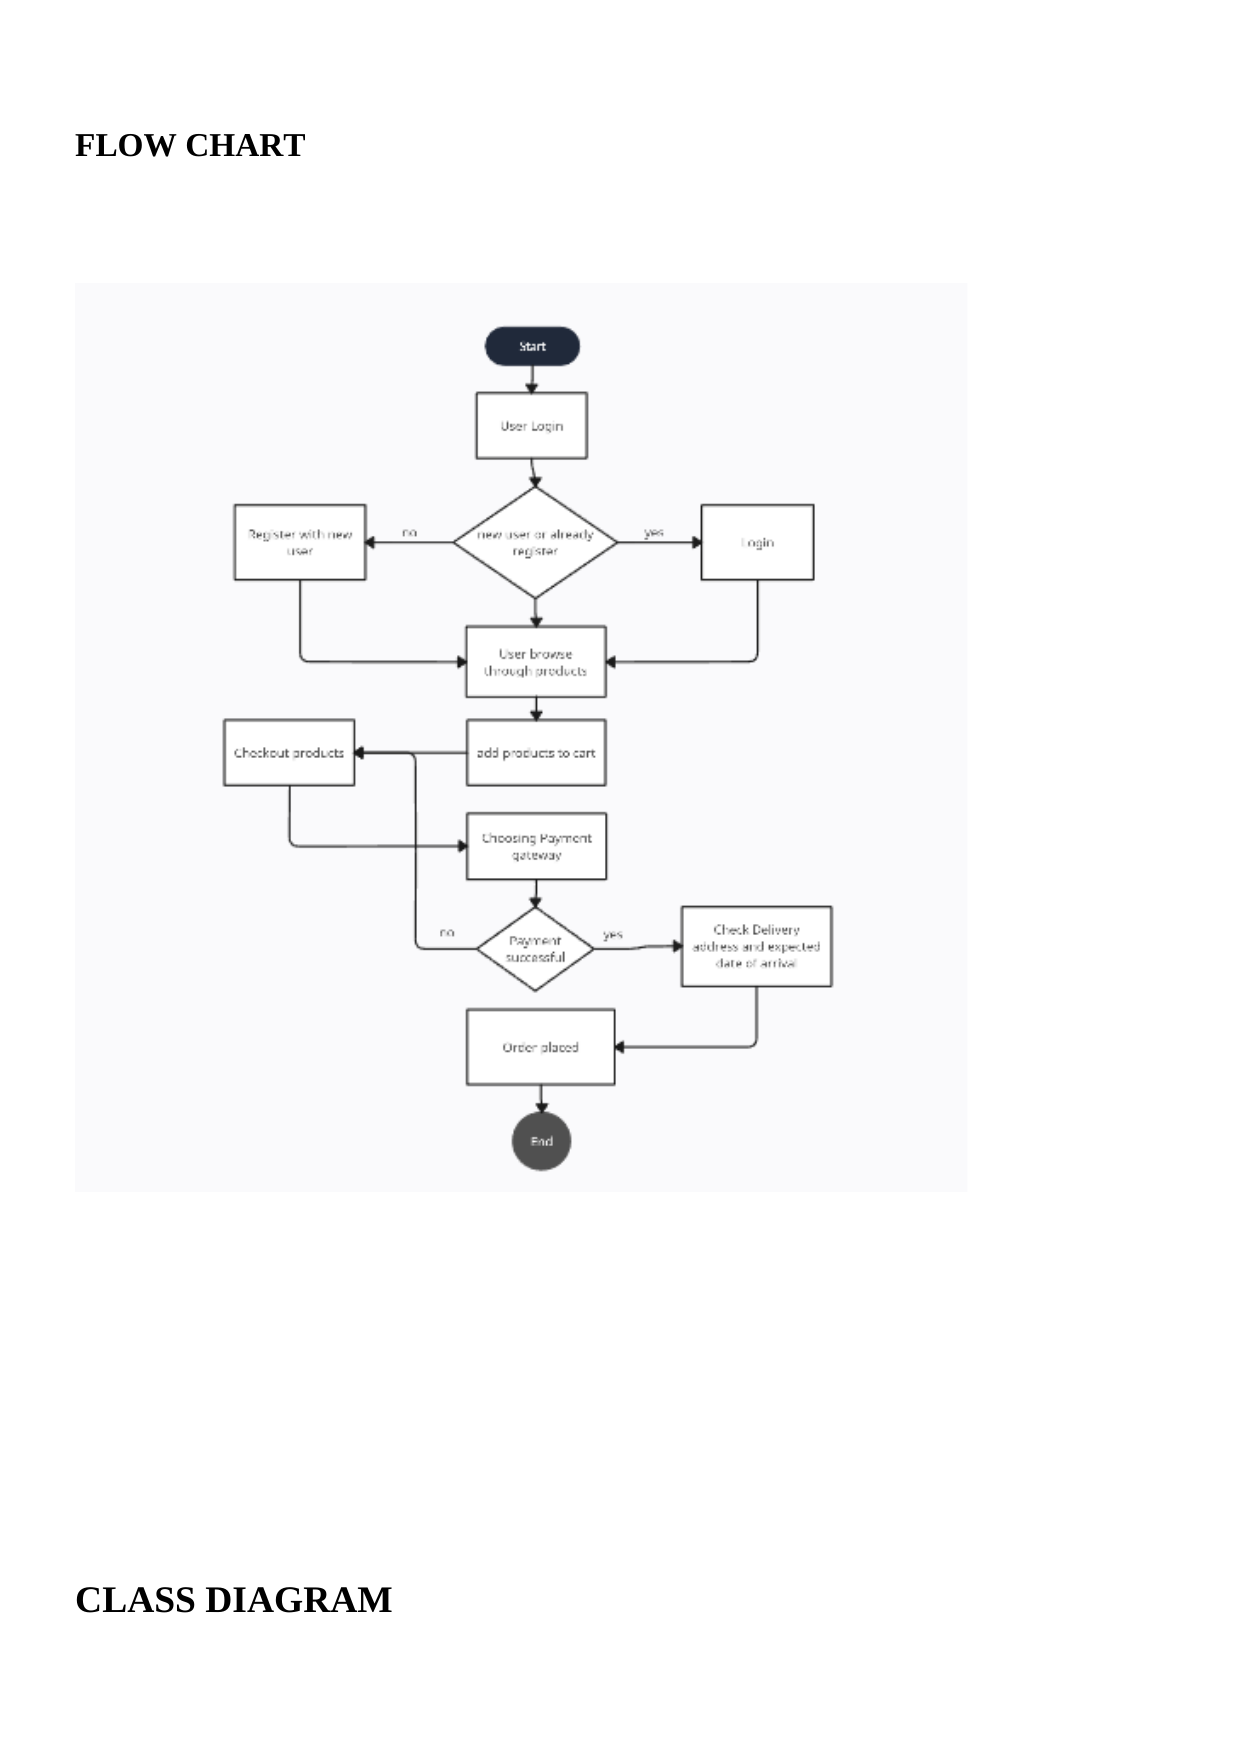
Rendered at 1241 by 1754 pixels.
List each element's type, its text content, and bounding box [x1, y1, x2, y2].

text FLOW CHART [75, 125, 1165, 164]
picture [75, 283, 968, 1192]
text CLASS DIAGRAM [75, 1578, 1165, 1621]
